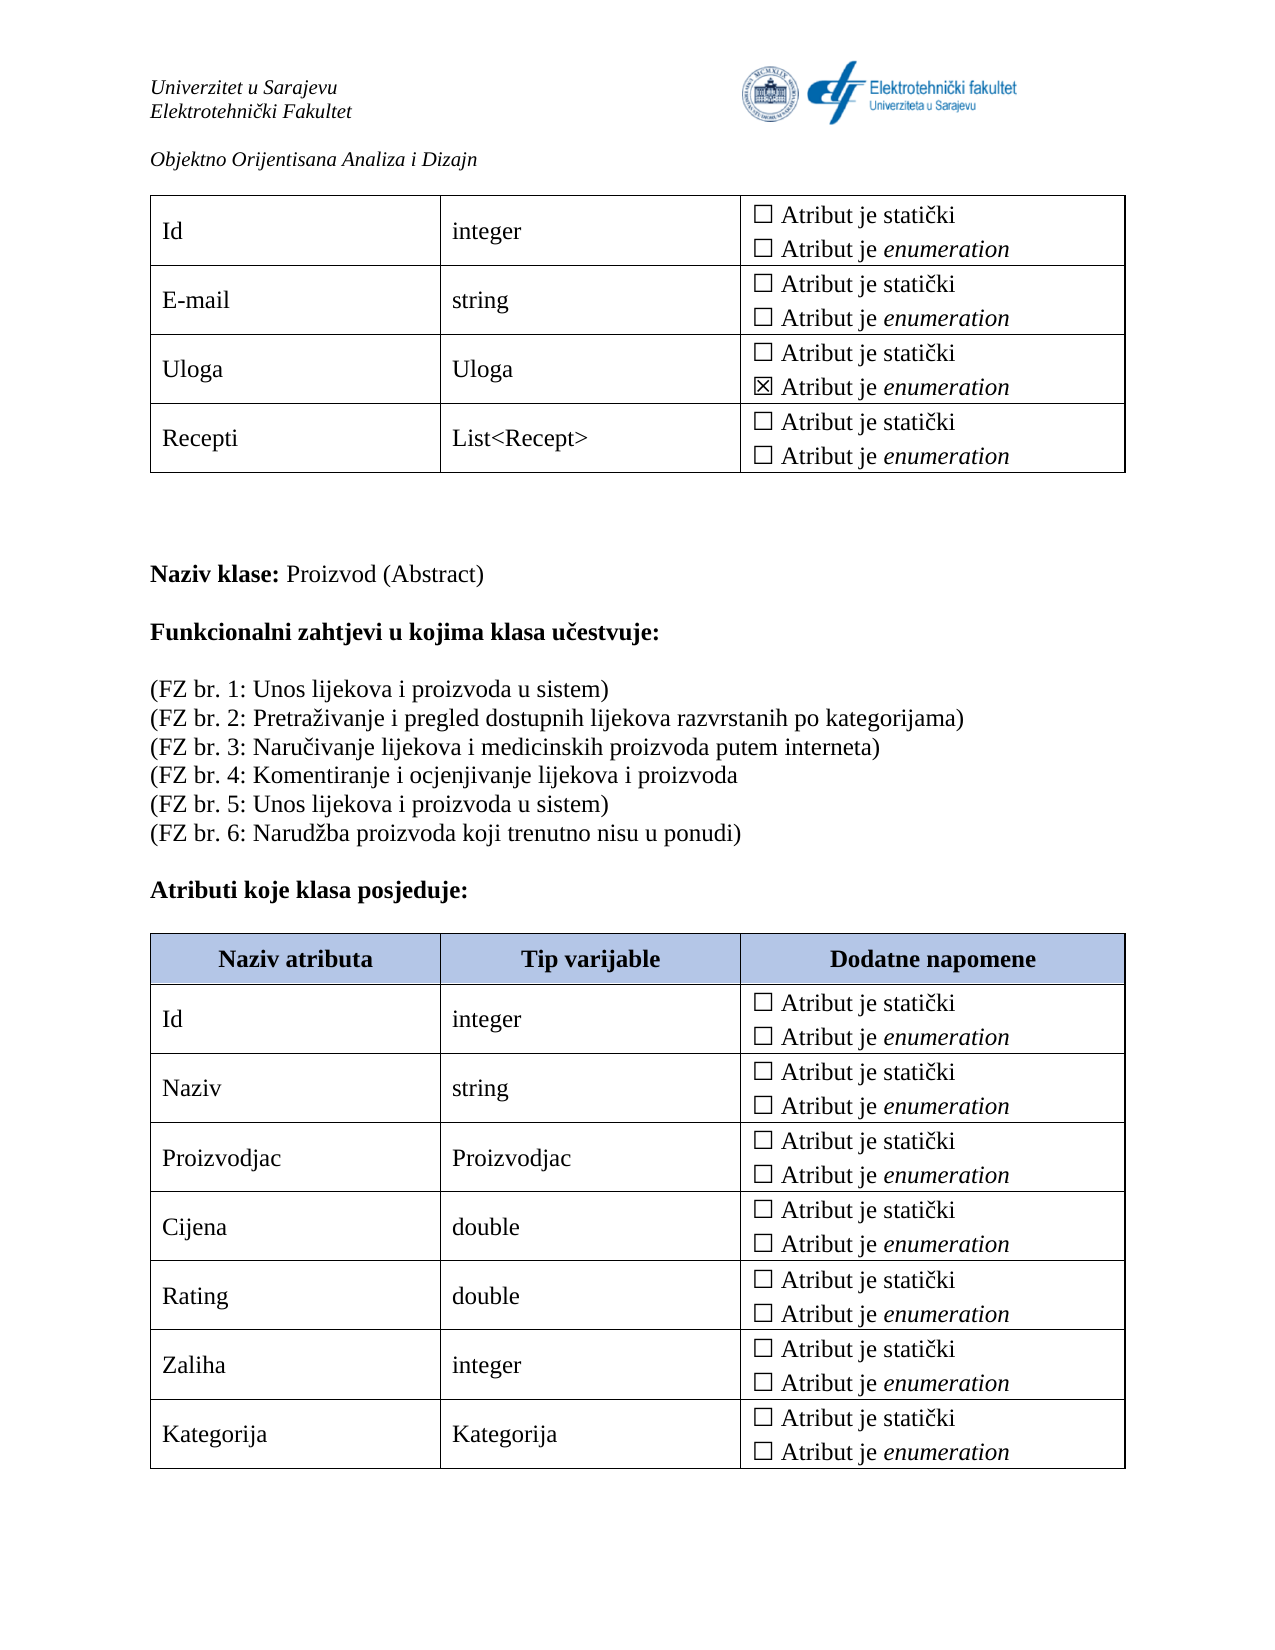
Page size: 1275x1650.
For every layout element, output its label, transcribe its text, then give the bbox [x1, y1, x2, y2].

text Naziv klase: [150, 559, 1125, 588]
table_cell Id [151, 196, 440, 264]
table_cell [741, 196, 1124, 264]
picture [736, 57, 1022, 129]
table_cell Kategorija [151, 1400, 440, 1468]
text Atributi koje klasa posjeduje: [150, 876, 1125, 904]
table_cell integer [441, 1330, 740, 1398]
table_cell Uloga [441, 335, 740, 403]
table_cell E-mail [151, 266, 440, 334]
table_cell integer [441, 196, 740, 264]
table_cell double [441, 1192, 740, 1260]
table_cell Atribut je statički Atribut je enumeration [741, 1054, 1124, 1122]
text Funkcionalni zahtjevi u kojima klasa učestvuje: [150, 617, 1125, 646]
table_cell Atribut je statički Atribut je enumeration [741, 985, 1124, 1053]
table_cell Atribut je statički Atribut je enumeration [741, 1123, 1124, 1191]
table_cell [741, 1400, 1124, 1468]
table_cell Rating [151, 1261, 440, 1329]
table_cell Atribut je statički Atribut je enumeration [741, 404, 1124, 472]
table_cell Atribut je statički Atribut je enumeration [741, 1192, 1124, 1260]
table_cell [741, 335, 1124, 403]
table_header Dodatne napomene [741, 934, 1124, 983]
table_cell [741, 1330, 1124, 1398]
table_cell string [441, 266, 740, 334]
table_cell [741, 266, 1124, 334]
table_cell Recepti [151, 404, 440, 472]
table_cell Uloga [151, 335, 440, 403]
table_cell double [441, 1261, 740, 1329]
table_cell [741, 1261, 1124, 1329]
table_cell List<Recept> [441, 404, 740, 472]
table_header Tip varijable [441, 934, 740, 983]
table_cell Kategorija [441, 1400, 740, 1468]
table_cell Zaliha [151, 1330, 440, 1398]
table_header Naziv atributa [151, 934, 440, 983]
